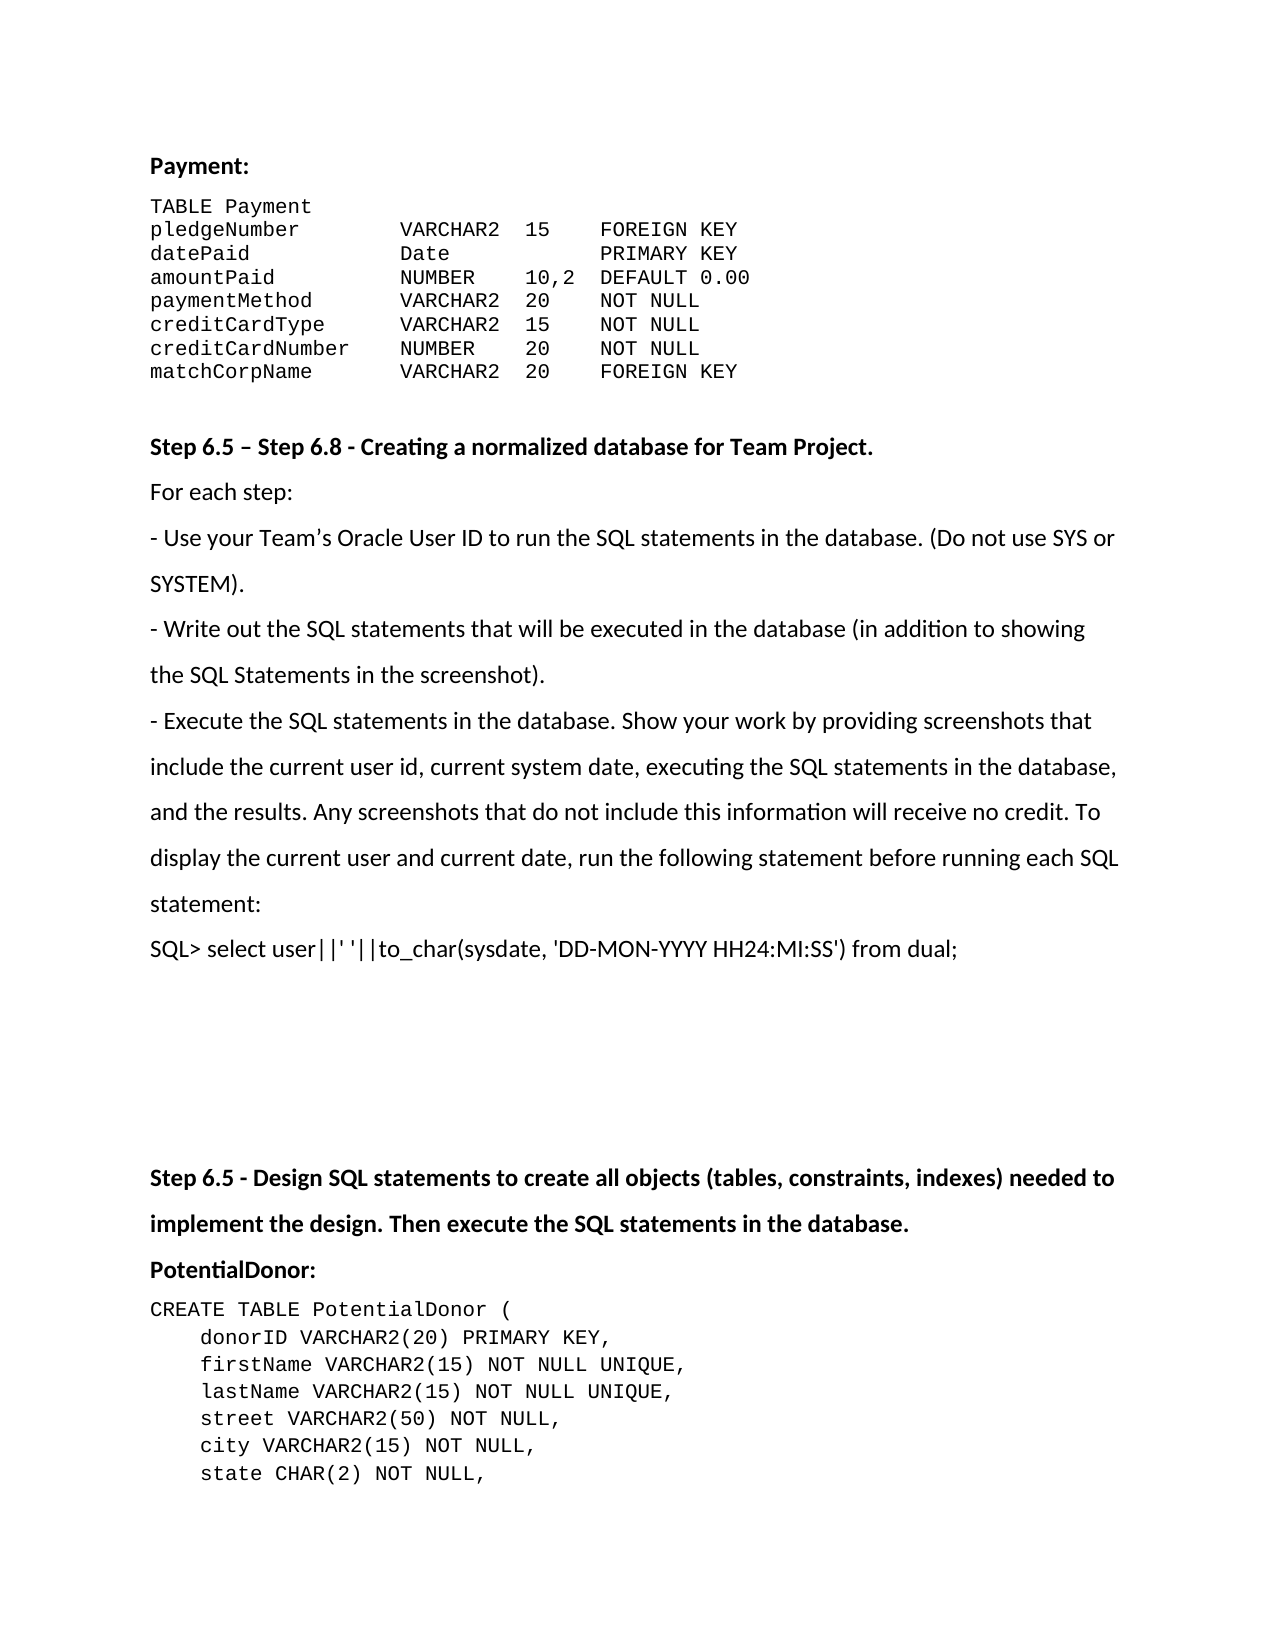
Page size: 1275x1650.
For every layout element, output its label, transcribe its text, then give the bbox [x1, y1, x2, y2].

text street VARCHAR2(50) NOT NULL, [150, 1408, 1125, 1432]
text TABLE Payment [150, 196, 1125, 219]
text creditCardType VARCHAR2 15 NOT NULL [150, 314, 1125, 338]
text state CHAR(2) NOT NULL, [150, 1463, 1125, 1486]
text donorID VARCHAR2(20) PRIMARY KEY, [150, 1327, 1125, 1350]
text firstName VARCHAR2(15) NOT NULL UNIQUE, [150, 1354, 1125, 1377]
text For each step: [150, 476, 1125, 507]
text pledgeNumber VARCHAR2 15 FOREIGN KEY [150, 219, 1125, 243]
text SQL> select user||' '||to_char(sysdate, 'DD-MON-YYYY HH24:MI:SS') from dual; [150, 934, 1125, 964]
text - Write out the SQL statements that will be executed in the database (in addition to showing the SQL Statements in the screenshot). [150, 613, 1125, 690]
text city VARCHAR2(15) NOT NULL, [150, 1435, 1125, 1459]
text matchCorpName VARCHAR2 20 FOREIGN KEY [150, 361, 1125, 385]
text - Execute the SQL statements in the database. Show your work by providing screenshots that include the current user id, current system date, executing the SQL statements in the database, and the results. Any screenshots that do not include this information will receive no credit. To display the current user and current date, run the following statement before running each SQL statement: [150, 705, 1125, 918]
text PotentialDonor: [150, 1254, 1125, 1284]
text lastName VARCHAR2(15) NOT NULL UNIQUE, [150, 1381, 1125, 1405]
text - Use your Team’s Oracle User ID to run the SQL statements in the database. (Do not use SYS or SYSTEM). [150, 522, 1125, 598]
text datePaid Date PRIMARY KEY [150, 243, 1125, 267]
text creditCardNumber NUMBER 20 NOT NULL [150, 338, 1125, 361]
text Step 6.5 - Design SQL statements to create all objects (tables, constraints, indexes) needed to implement the design. Then execute the SQL statements in the database. [150, 1162, 1125, 1238]
text amountPaid NUMBER 10,2 DEFAULT 0.00 [150, 267, 1125, 290]
text Payment: [150, 150, 1125, 181]
text paymentMethod VARCHAR2 20 NOT NULL [150, 290, 1125, 314]
text Step 6.5 – Step 6.8 - Creating a normalized database for Team Project. [150, 431, 1125, 461]
text CREATE TABLE PotentialDonor ( [150, 1299, 1125, 1323]
